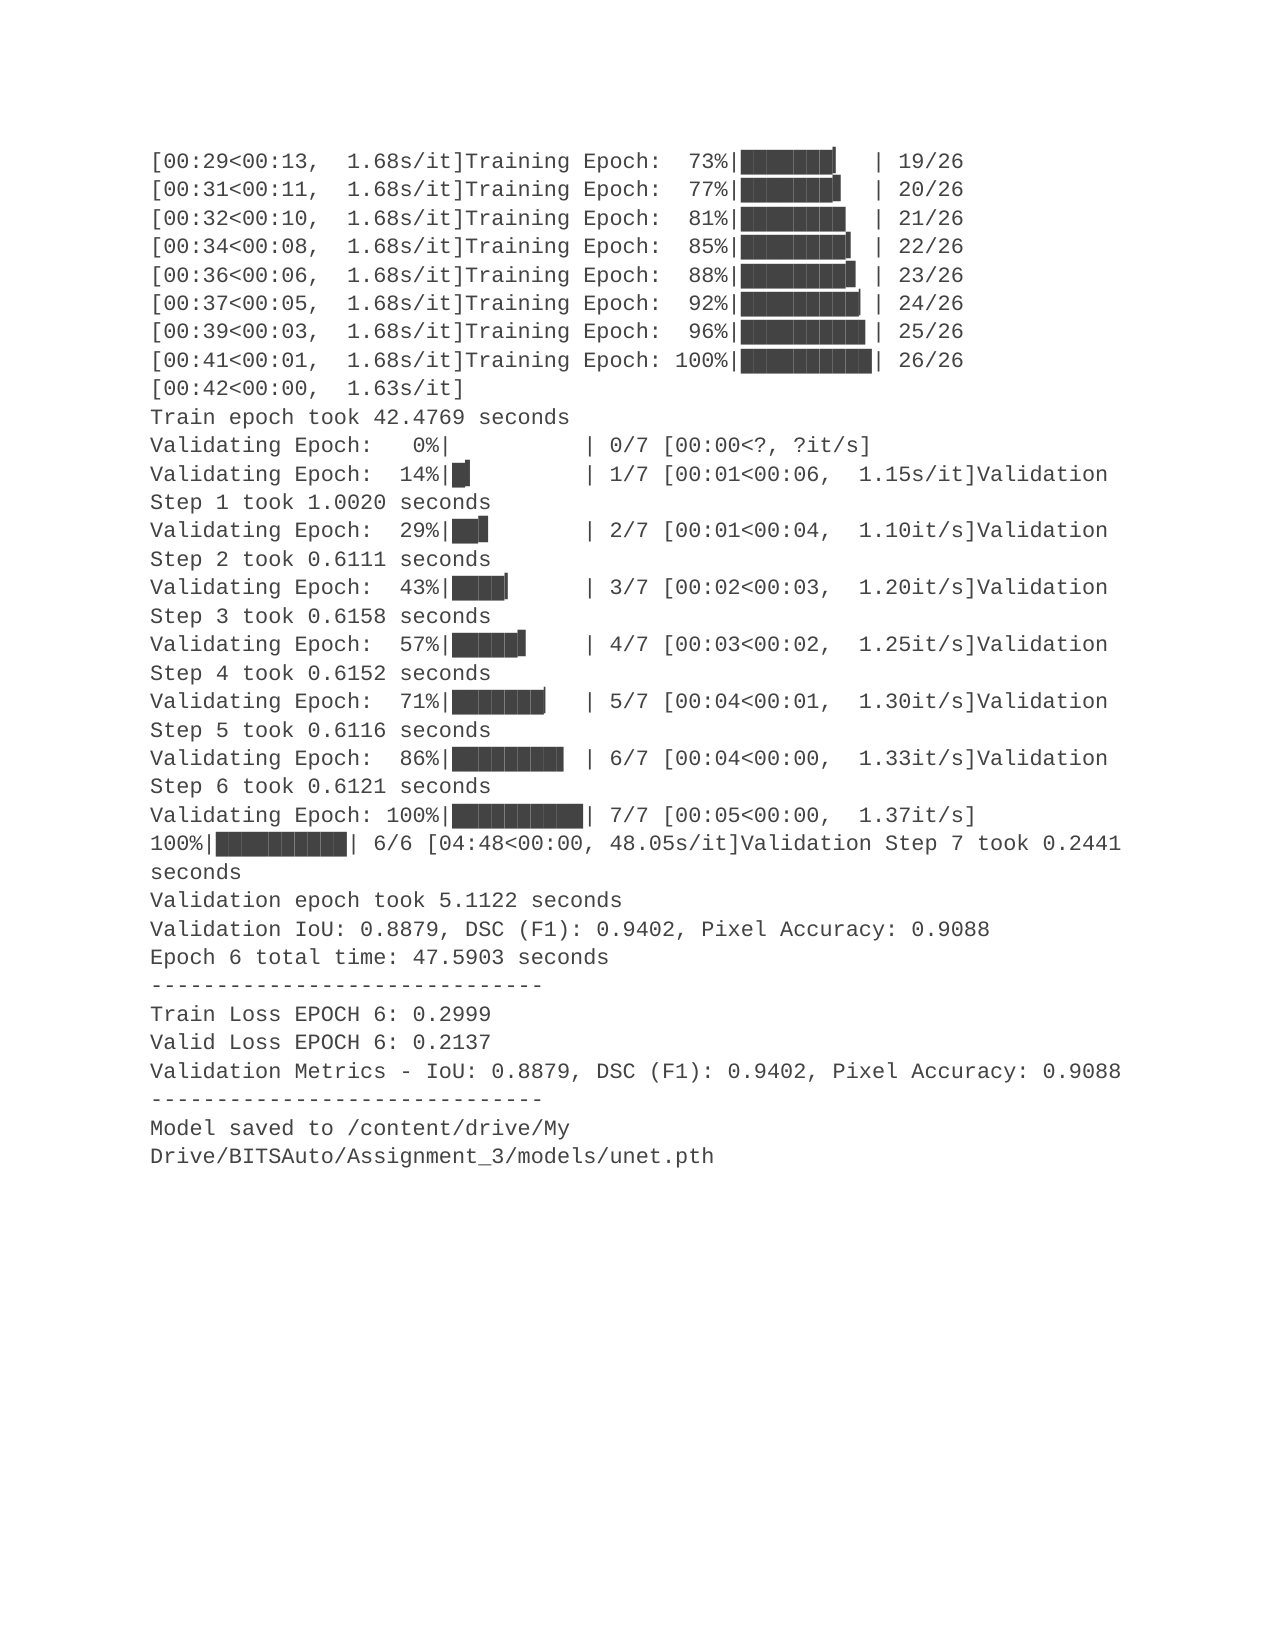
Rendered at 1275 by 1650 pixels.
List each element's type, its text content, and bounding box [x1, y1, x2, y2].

text Validation Metrics - IoU: 0.8879, DSC (F1): 0.9402, Pixel Accuracy: 0.9088 [150, 1060, 1125, 1085]
text Model saved to /content/drive/My Drive/BITSAuto/Assignment_3/models/unet.pth [150, 1117, 1125, 1170]
text Validating Epoch: 86%|████████▌ | 6/7 [00:04<00:00, 1.33it/s]Validation Step 6 took 0.6121 seconds [150, 747, 1125, 800]
text Epoch 6 total time: 47.5903 seconds [150, 946, 1125, 971]
text 100%|██████████| 6/6 [04:48<00:00, 48.05s/it]Validation Step 7 took 0.2441 seconds [150, 832, 1125, 886]
text Validating Epoch: 100%|██████████| 7/7 [00:05<00:00, 1.37it/s] [150, 804, 452, 829]
text Validating Epoch: 71%|███████▏ | 5/7 [00:04<00:01, 1.30it/s]Validation Step 5 took 0.6116 seconds [150, 690, 1125, 743]
text Validating Epoch: 14%|█▍ | 1/7 [00:01<00:06, 1.15s/it]Validation Step 1 took 1.0020 seconds [150, 463, 1125, 516]
text Validating Epoch: 100%|██████████| 7/7 [00:05<00:00, 1.37it/s] [583, 804, 1125, 829]
text Valid Loss EPOCH 6: 0.2137 [150, 1032, 1125, 1056]
text Validating Epoch: 29%|██▊ | 2/7 [00:01<00:04, 1.10it/s]Validation Step 2 took 0.6111 seconds [150, 520, 1125, 573]
text Validation epoch took 5.1122 seconds [150, 889, 1125, 914]
text Train epoch took 42.4769 seconds [150, 406, 1125, 431]
text ------------------------------ [150, 1088, 1125, 1113]
text Train Loss EPOCH 6: 0.2999 [150, 1003, 1125, 1028]
text Validation IoU: 0.8879, DSC (F1): 0.9402, Pixel Accuracy: 0.9088 [150, 918, 1125, 943]
text Validating Epoch: 0%| | 0/7 [00:00<?, ?it/s] [150, 434, 1125, 459]
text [150, 150, 1125, 402]
text Validating Epoch: 57%|█████▋ | 4/7 [00:03<00:02, 1.25it/s]Validation Step 4 took 0.6152 seconds [150, 633, 1125, 687]
text Validating Epoch: 43%|████▎ | 3/7 [00:02<00:03, 1.20it/s]Validation Step 3 took 0.6158 seconds [150, 577, 1125, 630]
text ------------------------------ [150, 975, 1125, 999]
